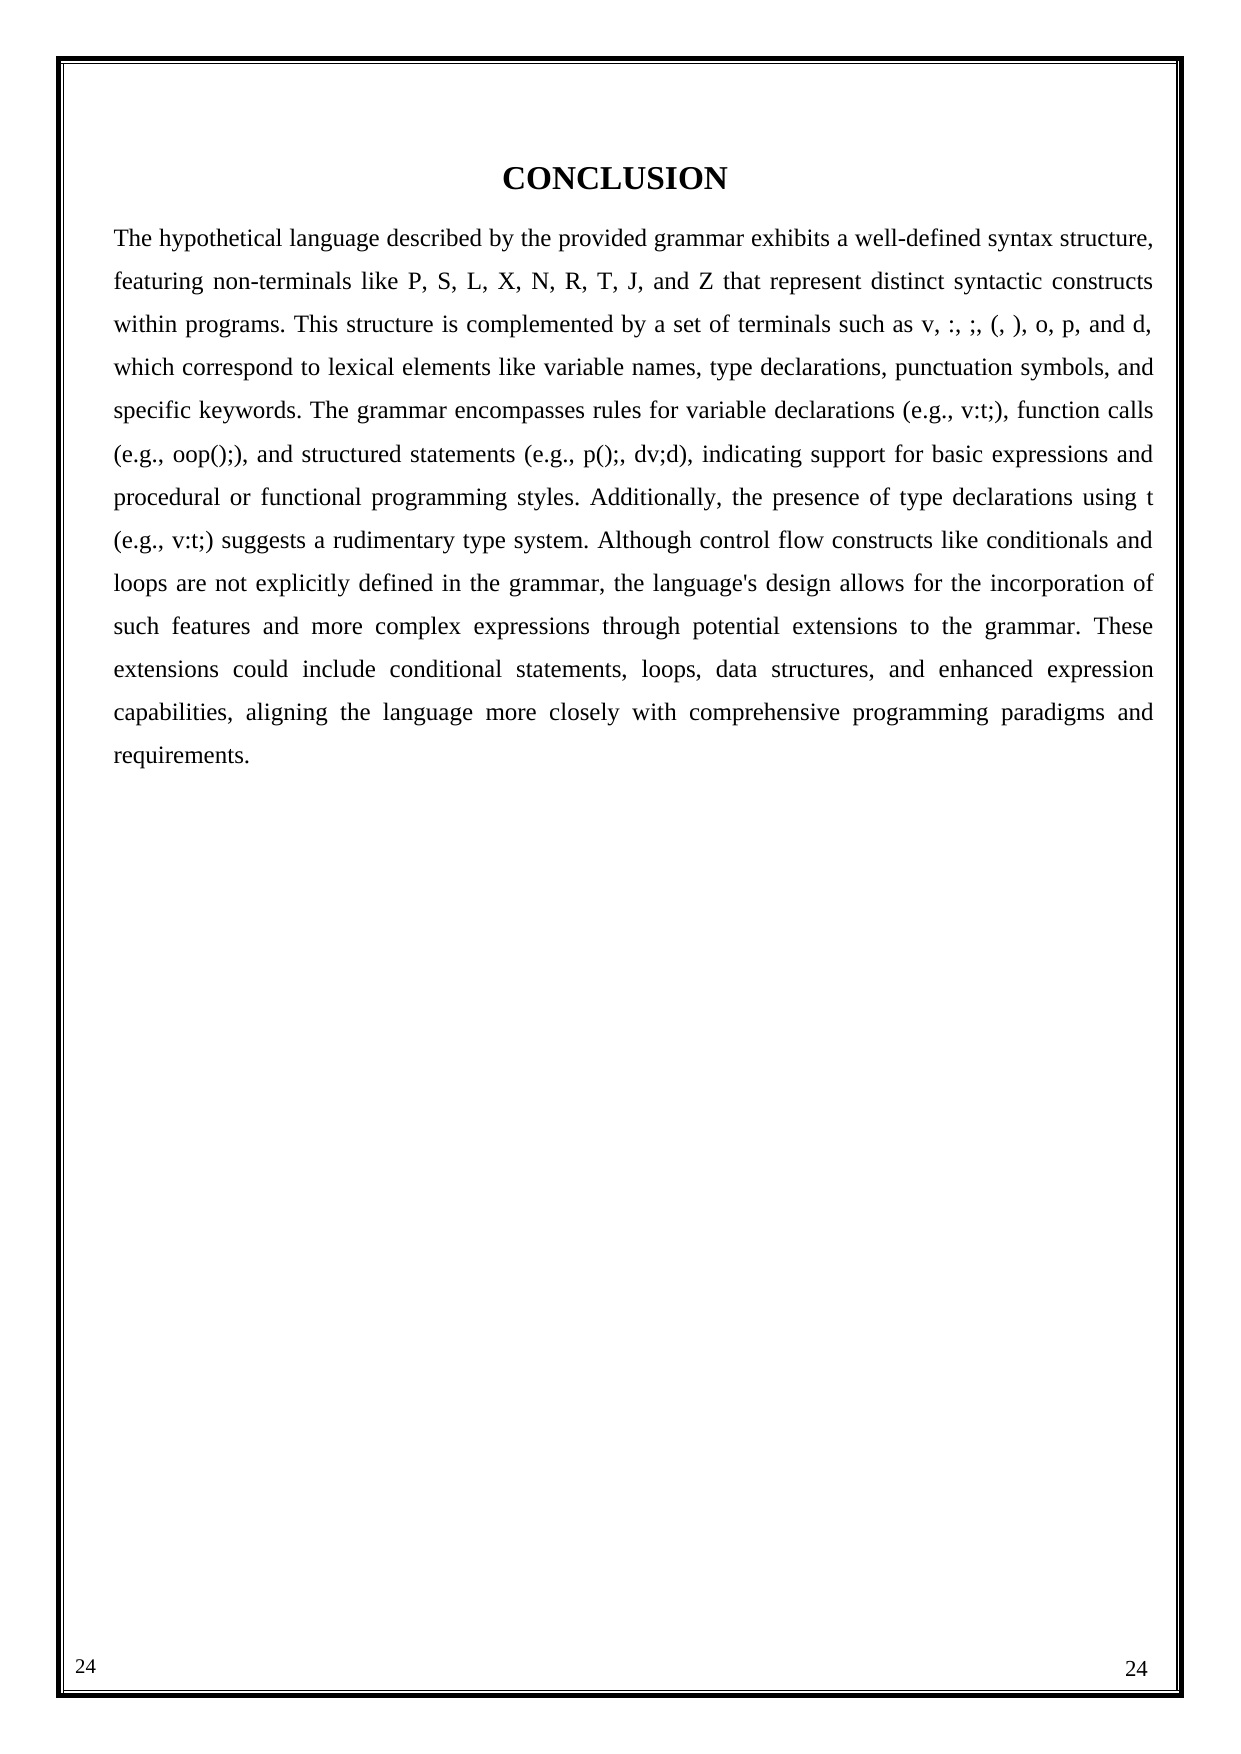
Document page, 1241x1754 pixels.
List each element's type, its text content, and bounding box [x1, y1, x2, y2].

text The hypothetical language described by the provided grammar exhibits a well-defined syntax structure, featuring non-terminals like P, S, L, X, N, R, T, J, and Z that represent distinct syntactic constructs within programs. This structure is complemented by a set of terminals such as v, :, ;, (, ), o, p, and d, which correspond to lexical elements like variable names, type declarations, punctuation symbols, and specific keywords. The grammar encompasses rules for variable declarations (e.g., v:t;), function calls (e.g., oop();), and structured statements (e.g., p();, dv;d), indicating support for basic expressions and procedural or functional programming styles. Additionally, the presence of type declarations using t (e.g., v:t;) suggests a rudimentary type system. Although control flow constructs like conditionals and loops are not explicitly defined in the grammar, the language's design allows for the incorporation of such features and more complex expressions through potential extensions to the grammar. These extensions could include conditional statements, loops, data structures, and enhanced expression capabilities, aligning the language more closely with comprehensive programming paradigms and requirements. [113, 223, 1154, 769]
text CONCLUSION [75, 158, 1154, 197]
